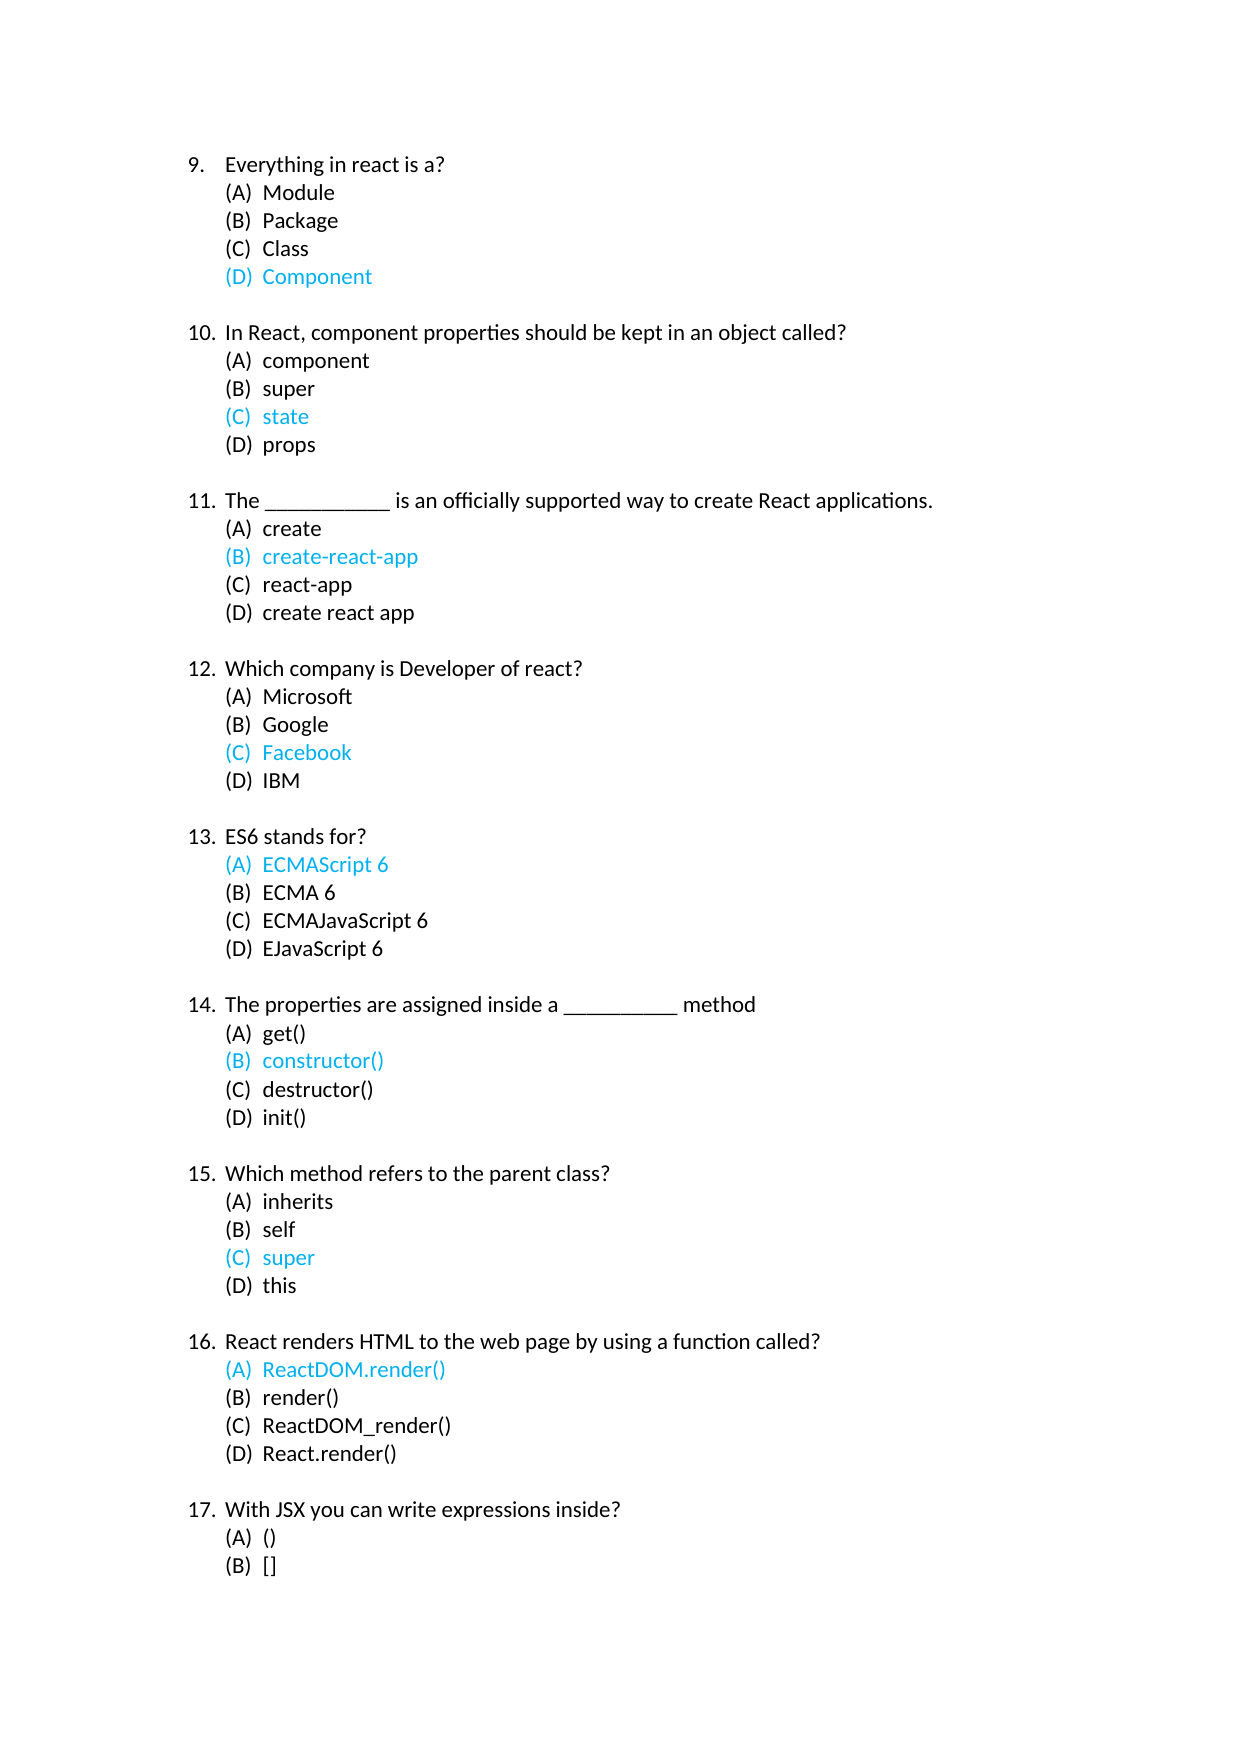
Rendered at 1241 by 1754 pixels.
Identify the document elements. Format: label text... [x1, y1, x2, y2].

list Everything in react is a? [187, 150, 1090, 178]
list ReactDOM_render() [225, 1411, 1090, 1439]
list create-react-app [225, 542, 1090, 570]
list [] [225, 1551, 1090, 1579]
list this [225, 1271, 1090, 1299]
list IBM [225, 766, 1090, 794]
list state [225, 402, 1090, 430]
list With JSX you can write expressions inside? [187, 1495, 1090, 1523]
list super [225, 1243, 1090, 1271]
list Microsoft [225, 682, 1090, 710]
list Which company is Developer of react? [187, 654, 1090, 682]
list props [225, 430, 1090, 458]
list react-app [225, 570, 1090, 598]
list () [225, 1523, 1090, 1551]
list constructor() [225, 1047, 1090, 1075]
list In React, component properties should be kept in an object called? [187, 318, 1090, 346]
list ECMAScript 6 [225, 851, 1090, 878]
list React.render() [225, 1439, 1090, 1467]
list get() [225, 1019, 1090, 1047]
list create [225, 514, 1090, 542]
list The ___________ is an officially supported way to create React applications. [187, 486, 1090, 514]
list ECMA 6 [225, 878, 1090, 907]
list Google [225, 710, 1090, 738]
list Component [225, 262, 1090, 290]
list The properties are assigned inside a __________ method [187, 991, 1090, 1019]
list Facebook [225, 738, 1090, 766]
list ECMAJavaScript 6 [225, 907, 1090, 934]
list Module [225, 178, 1090, 206]
list inherits [225, 1187, 1090, 1215]
list ReactDOM.render() [225, 1355, 1090, 1383]
list component [225, 346, 1090, 374]
list Which method refers to the parent class? [187, 1159, 1090, 1187]
list ES6 stands for? [187, 822, 1090, 851]
list destructor() [225, 1075, 1090, 1103]
list Package [225, 206, 1090, 234]
list super [225, 374, 1090, 402]
list Class [225, 234, 1090, 262]
list EJavaScript 6 [225, 934, 1090, 963]
list init() [225, 1103, 1090, 1131]
list create react app [225, 598, 1090, 626]
list render() [225, 1383, 1090, 1411]
list self [225, 1215, 1090, 1243]
list React renders HTML to the web page by using a function called? [187, 1327, 1090, 1355]
